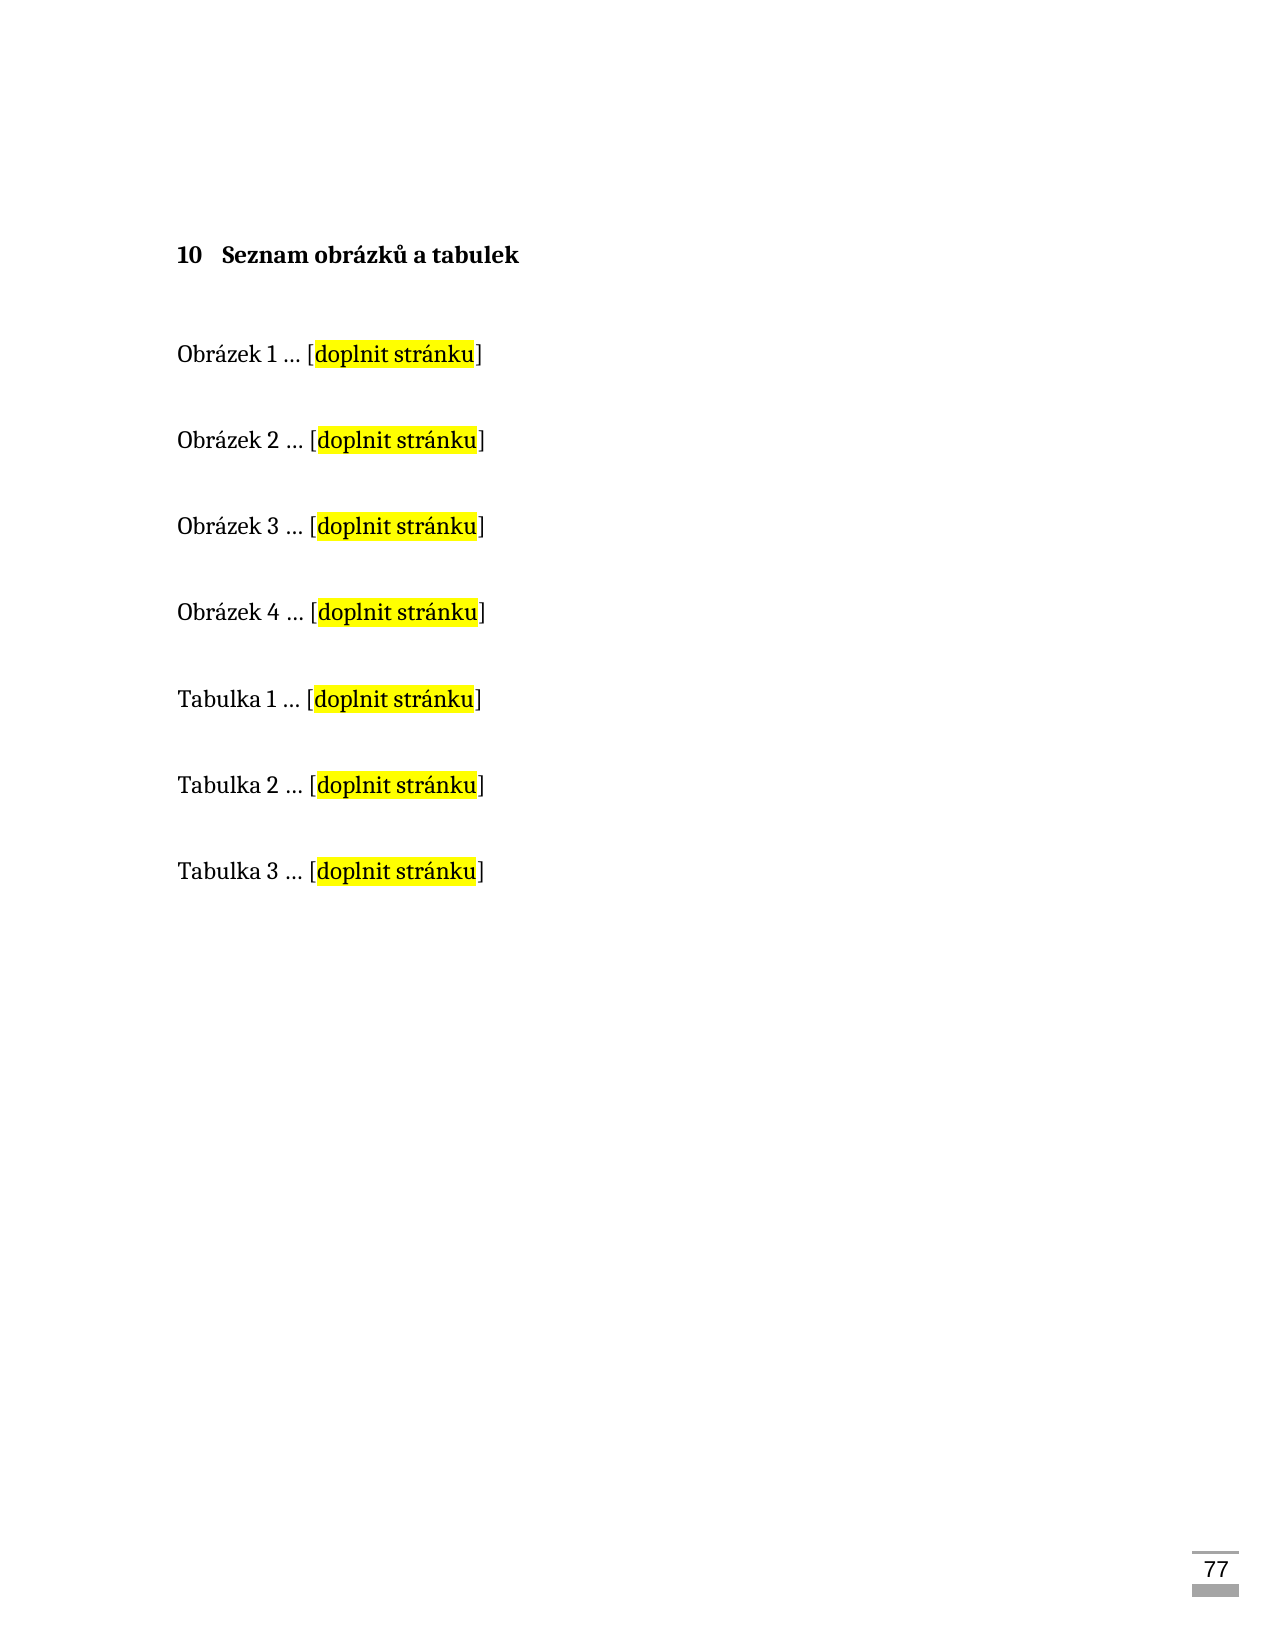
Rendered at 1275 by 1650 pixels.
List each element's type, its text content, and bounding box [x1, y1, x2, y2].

text Obrázek 3 … [doplnit stránku] [177, 512, 317, 541]
text Obrázek 2 … [doplnit stránku] [477, 426, 1157, 454]
subtitle Seznam obrázků a tabulek [177, 241, 1157, 269]
text Tabulka 3 … [doplnit stránku] [177, 857, 317, 886]
text Tabulka 1 … [doplnit stránku] [177, 684, 1157, 713]
text Tabulka 2 … [doplnit stránku] [177, 771, 317, 799]
text Obrázek 2 … [doplnit stránku] [177, 426, 318, 454]
text Tabulka 2 … [doplnit stránku] [477, 771, 1157, 799]
text Obrázek 1 … [doplnit stránku] [177, 339, 1157, 368]
text Tabulka 3 … [doplnit stránku] [476, 857, 1157, 886]
text Obrázek 3 … [doplnit stránku] [477, 512, 1157, 541]
text Obrázek 4 … [doplnit stránku] [177, 598, 318, 627]
text Obrázek 4 … [doplnit stránku] [478, 598, 1157, 627]
